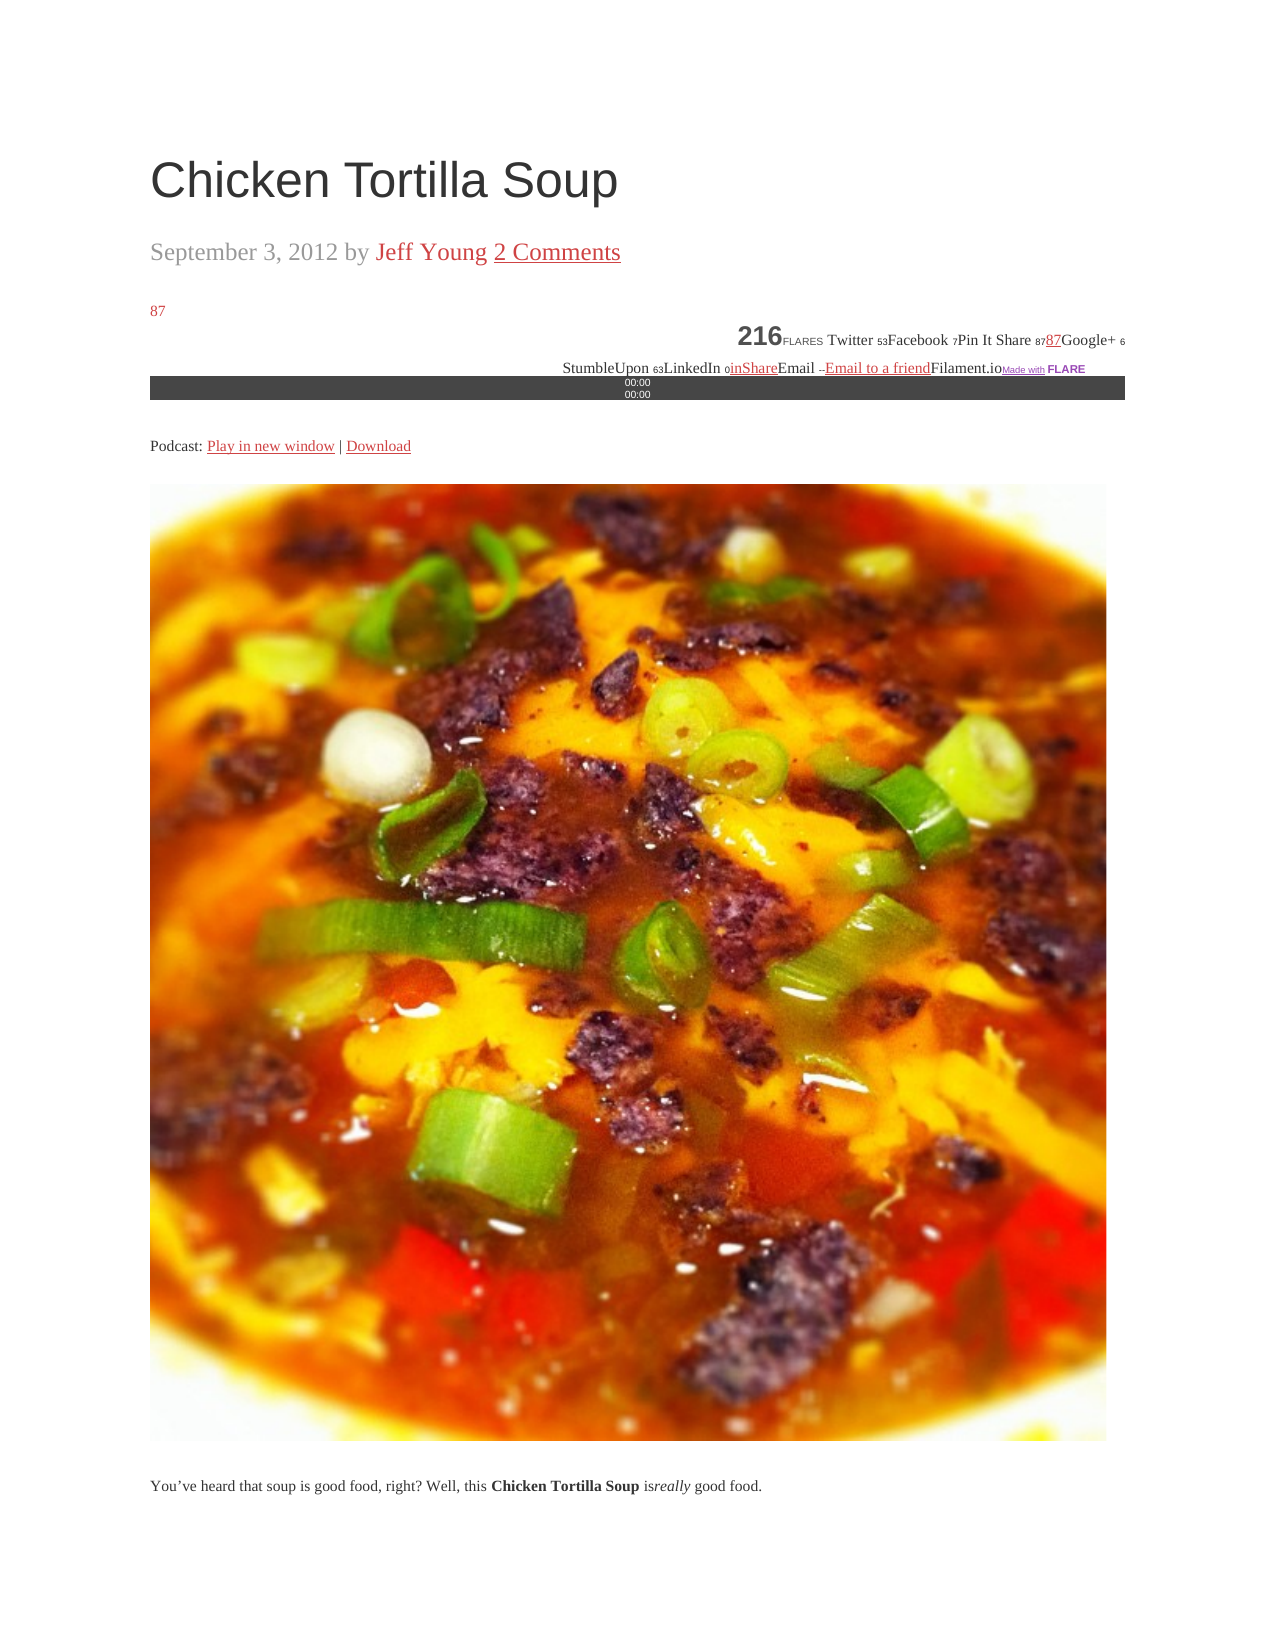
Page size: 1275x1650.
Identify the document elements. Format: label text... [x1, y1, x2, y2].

text Podcast: Play in new window | Download [150, 429, 1125, 455]
text You’ve heard that soup is good food, right? Well, this Chicken Tortilla Soup isreally good food. [150, 1470, 1125, 1495]
picture [150, 484, 1107, 1441]
text 87 [150, 294, 1125, 320]
text 216FLARES Twitter 53Facebook 7Pin It Share 8787Google+ 6 [144, 320, 1125, 351]
text September 3, 2012 by Jeff Young 2 Comments [150, 237, 1125, 265]
text StumbleUpon 63LinkedIn 0inShareEmail --Email to a friendFilament.ioMade with FLAREMore Info [150, 351, 1125, 376]
text Chicken Tortilla Soup [150, 150, 1125, 207]
